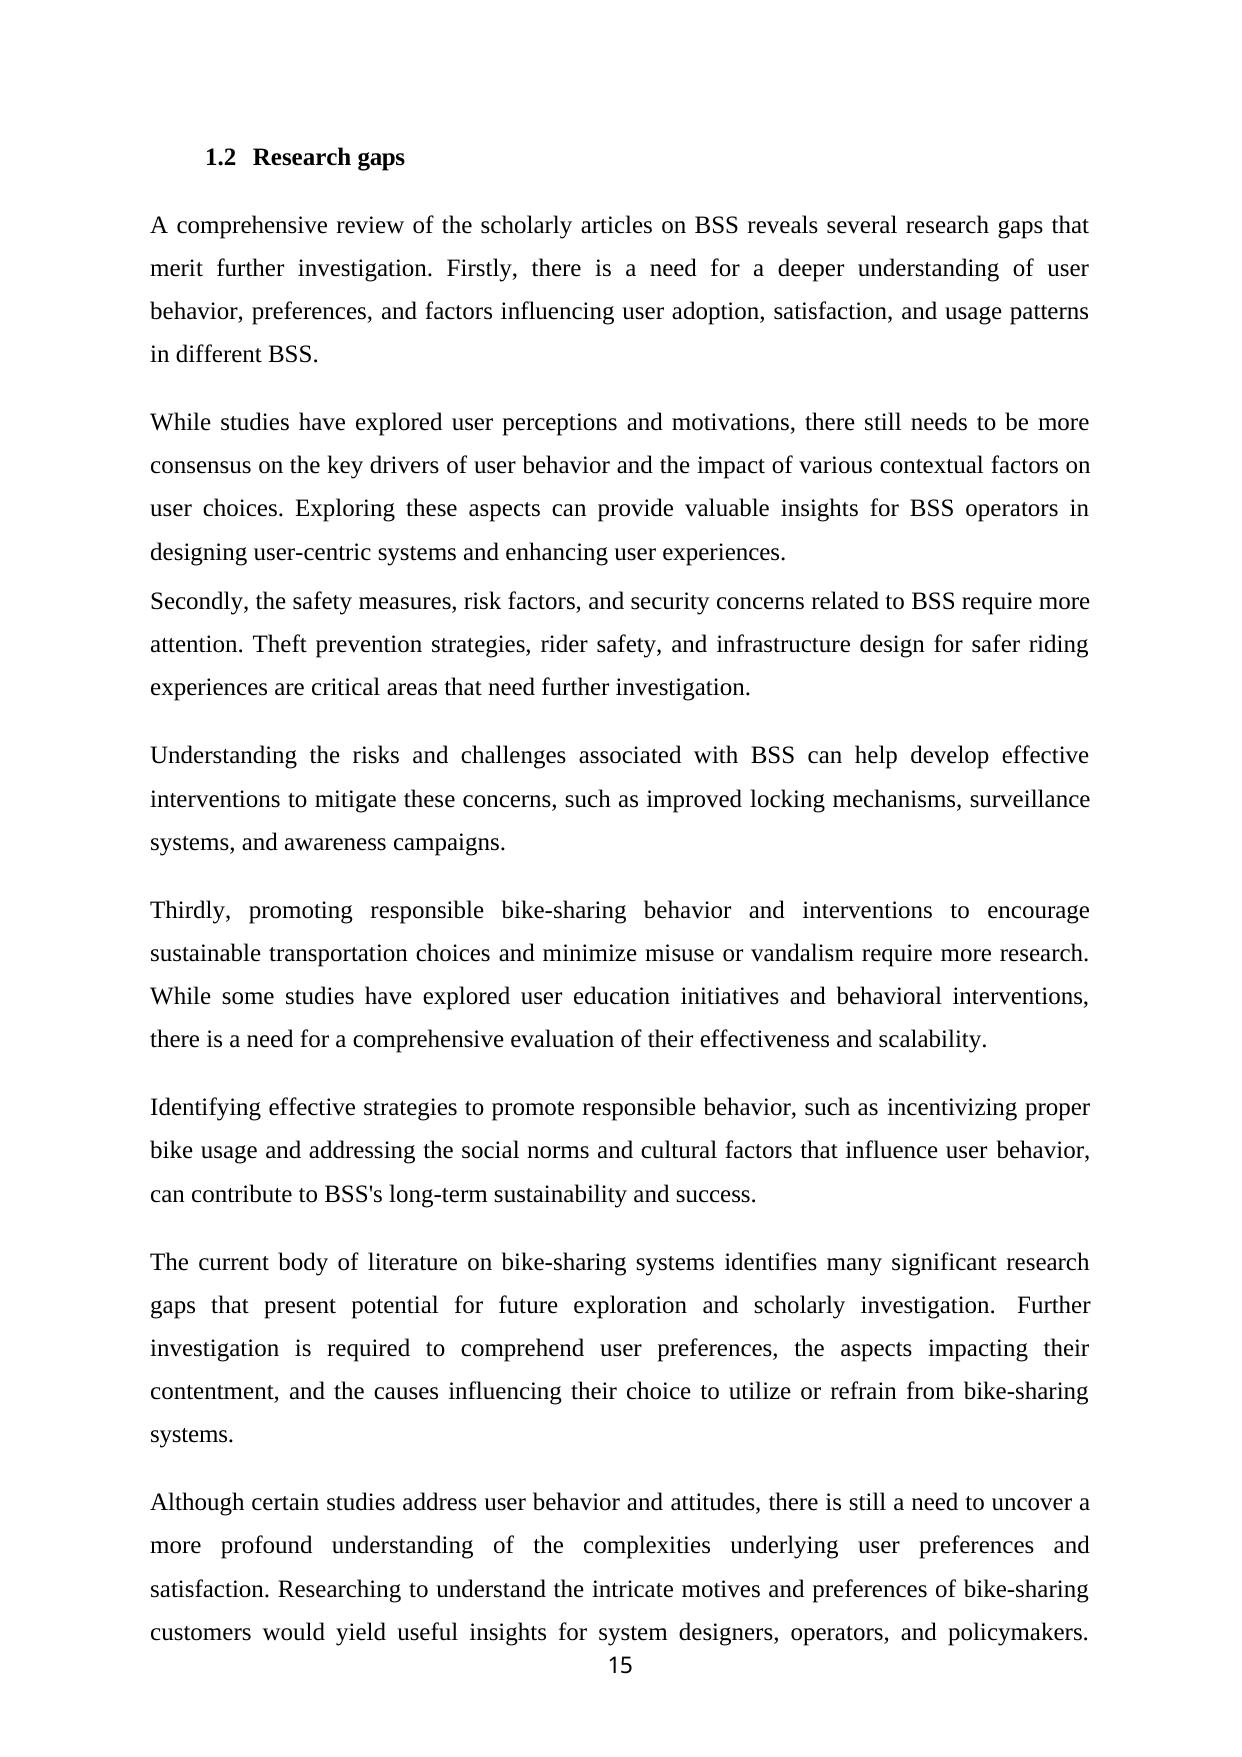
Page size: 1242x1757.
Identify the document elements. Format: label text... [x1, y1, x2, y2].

text A comprehensive review of the scholarly articles on BSS reveals several research gaps that merit further investigation. Firstly, there is a need for a deeper understanding of user behavior, preferences, and factors influencing user adoption, satisfaction, and usage patterns in different BSS. [150, 210, 1091, 368]
text While studies have explored user perceptions and motivations, there still needs to be more consensus on the key drivers of user behavior and the impact of various contextual factors on user choices. Exploring these aspects can provide valuable insights for BSS operators in designing user-centric systems and enhancing user experiences. [150, 407, 1090, 565]
text Thirdly, promoting responsible bike-sharing behavior and interventions to encourage sustainable transportation choices and minimize misuse or vandalism require more research. While some studies have explored user education initiatives and behavioral interventions, there is a need for a comprehensive evaluation of their effectiveness and scalability. [150, 895, 1090, 1053]
text The current body of literature on bike-sharing systems identifies many significant research gaps that present potential for future exploration and scholarly investigation. Further investigation is required to comprehend user preferences, the aspects impacting their contentment, and the causes influencing their choice to utilize or refrain from bike-sharing systems. [150, 1247, 1090, 1448]
text Understanding the risks and challenges associated with BSS can help develop effective interventions to mitigate these concerns, such as improved locking mechanisms, surveillance systems, and awareness campaigns. [150, 741, 1090, 856]
text Identifying effective strategies to promote responsible behavior, such as incentivizing proper bike usage and addressing the social norms and cultural factors that influence user behavior, can contribute to BSS's long-term sustainability and success. [150, 1092, 1090, 1207]
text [150, 1487, 1090, 1646]
subtitle Research gaps [205, 142, 1177, 170]
text Secondly, the safety measures, risk factors, and security concerns related to BSS require more attention. Theft prevention strategies, rider safety, and infrastructure design for safer riding experiences are critical areas that need further investigation. [150, 586, 1090, 701]
